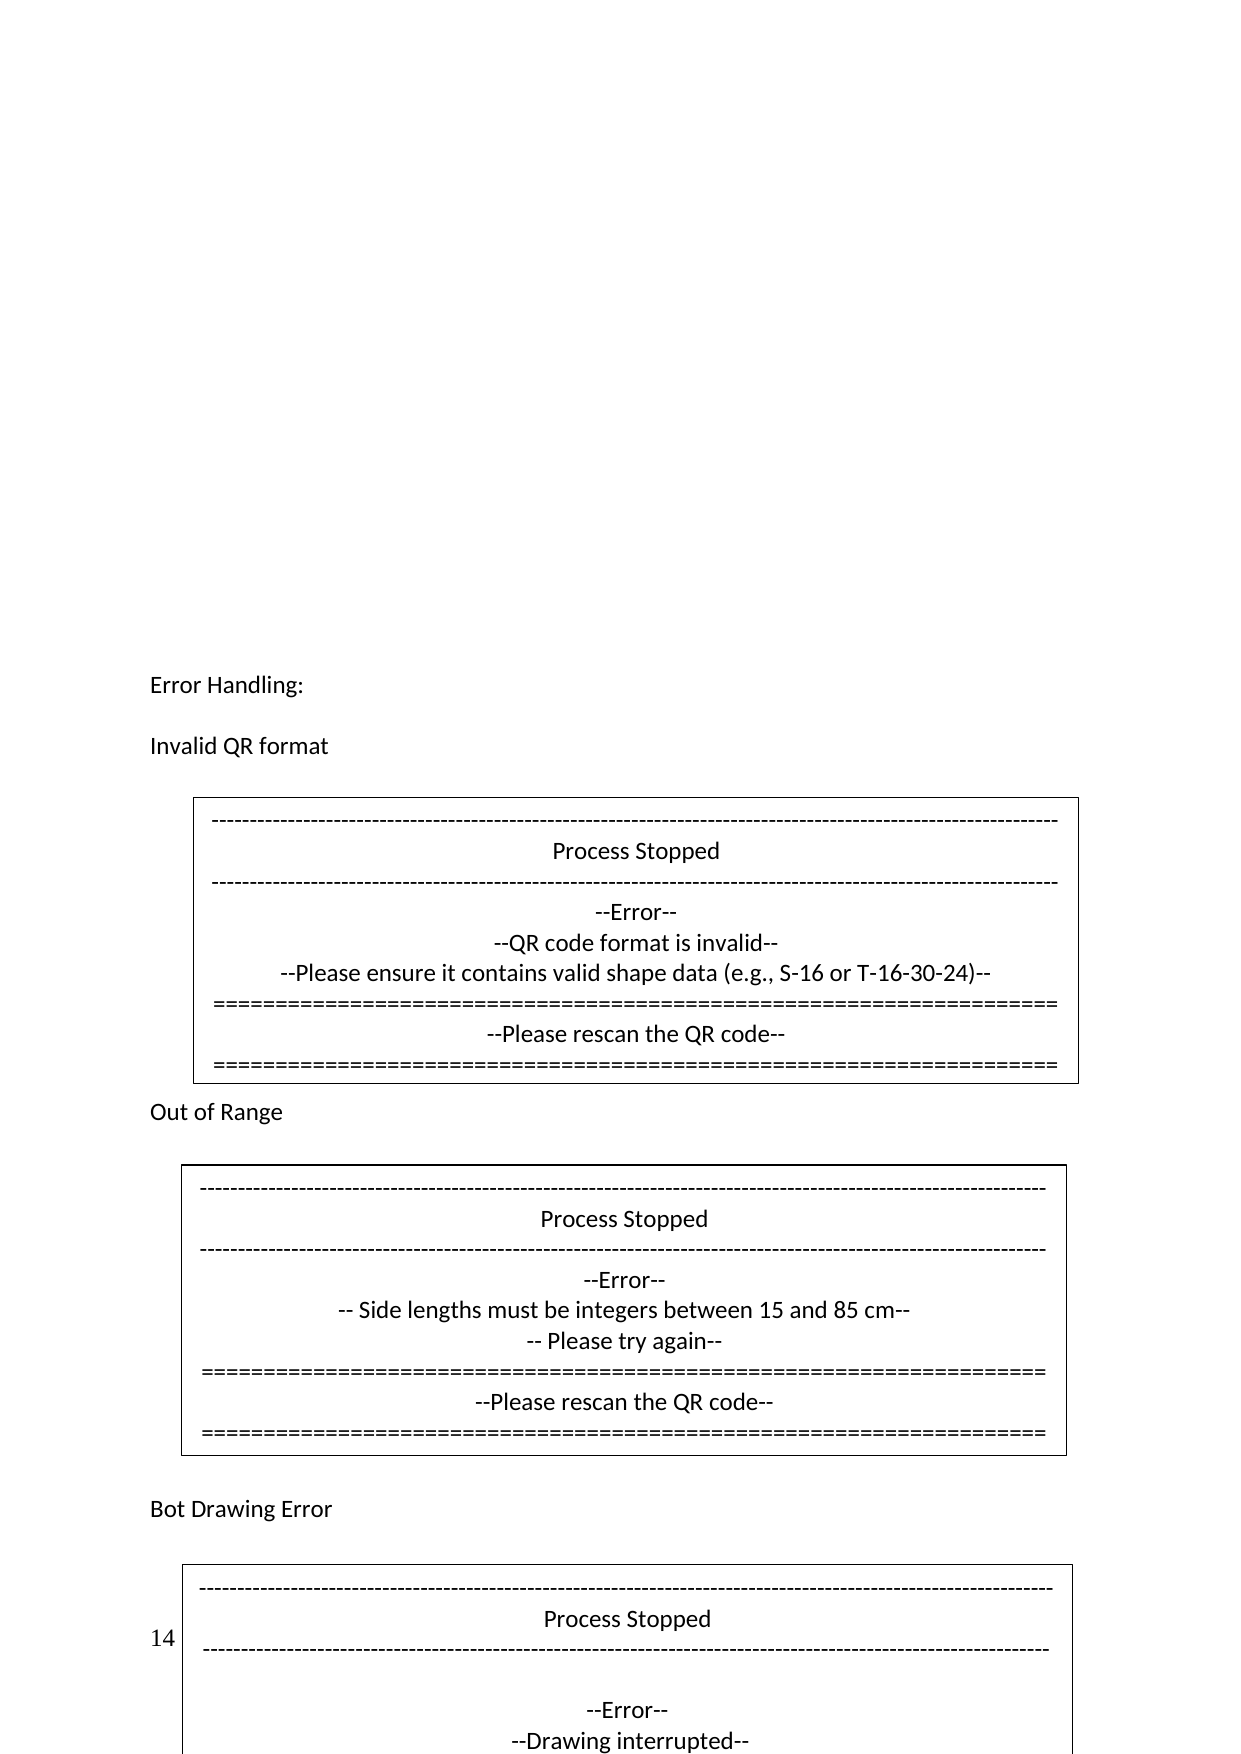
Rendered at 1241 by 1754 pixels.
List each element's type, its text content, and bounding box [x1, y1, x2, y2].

text Error Handling: [150, 669, 1090, 699]
text Bot Drawing Error [150, 1493, 1090, 1523]
text Out of Range [150, 1096, 1090, 1127]
text Invalid QR format [150, 730, 1090, 760]
